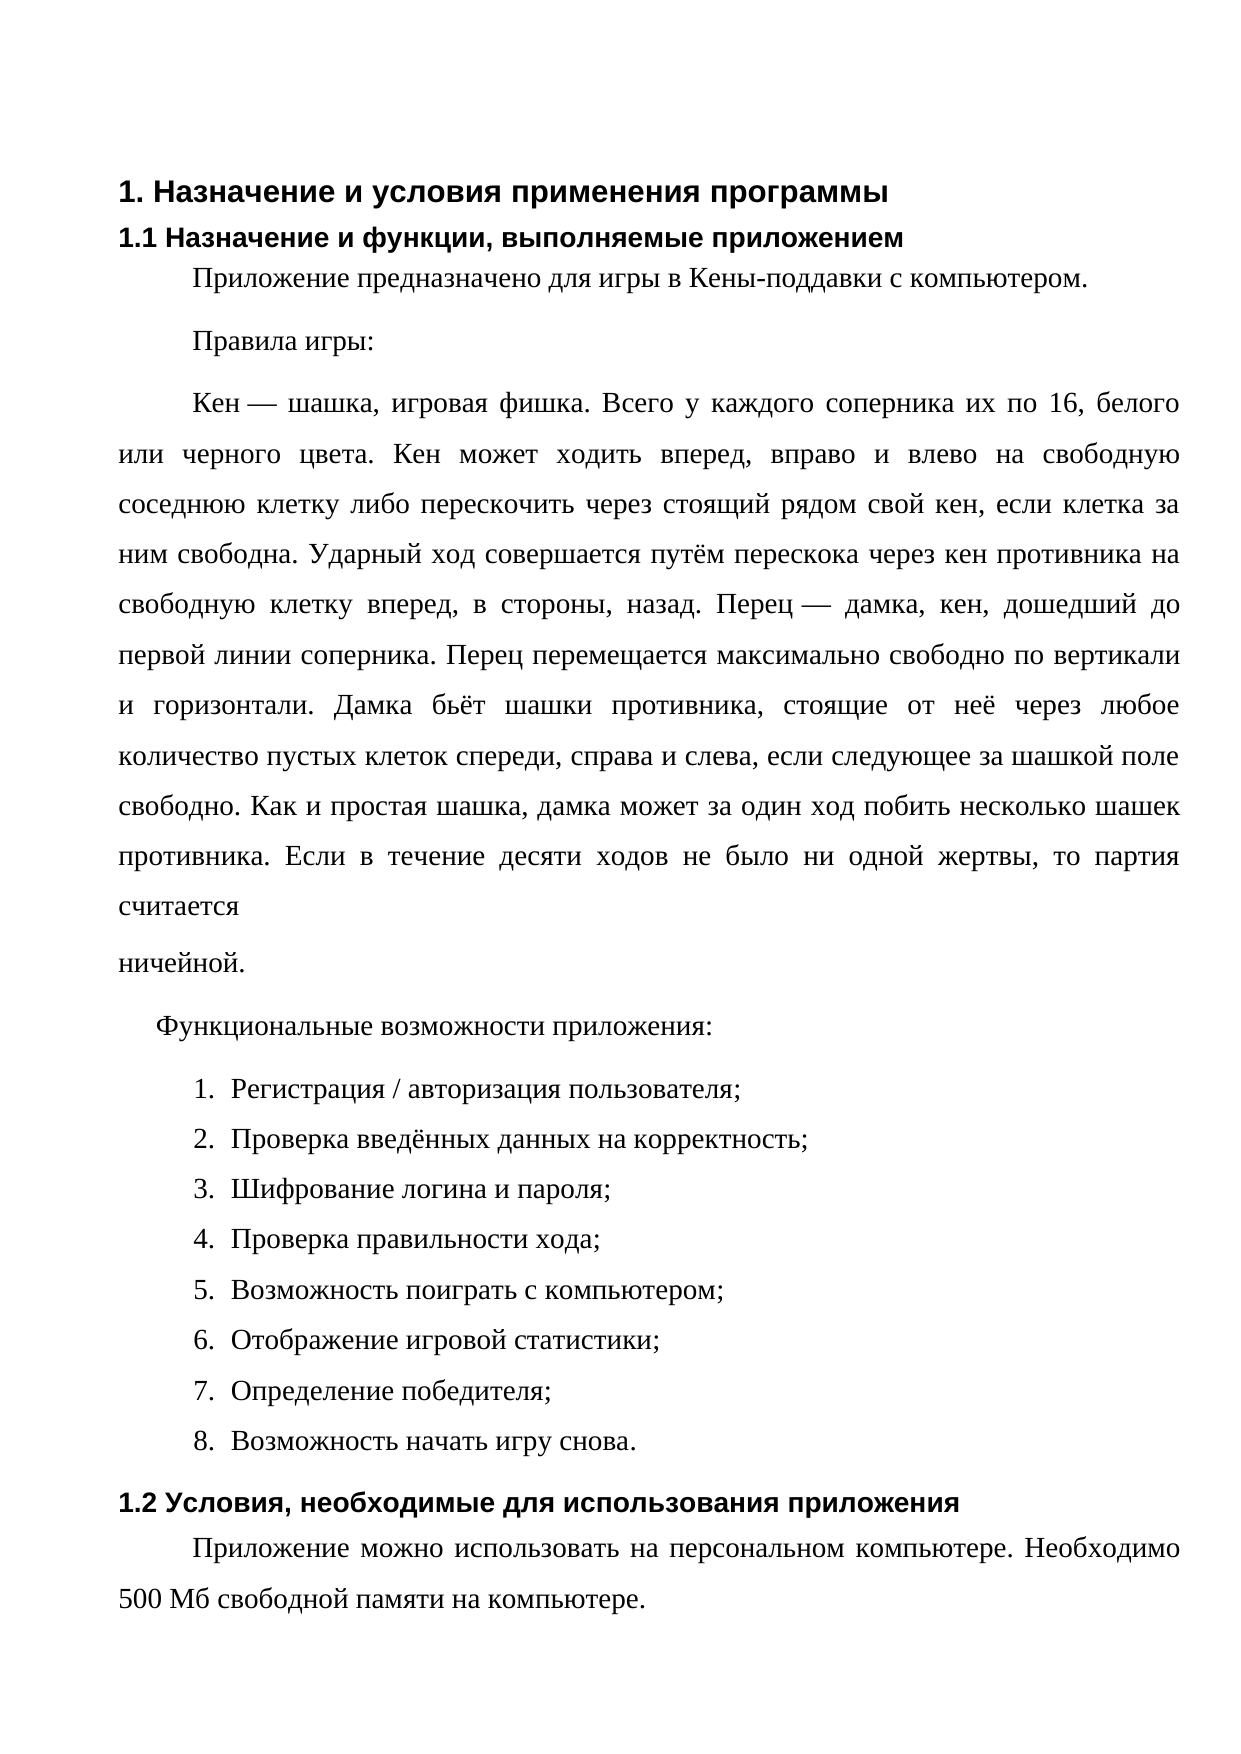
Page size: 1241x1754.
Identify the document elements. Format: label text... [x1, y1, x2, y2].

text ничейной. [118, 945, 1181, 979]
list Проверка правильности хода; [193, 1222, 1181, 1255]
text Приложение предназначено для игры в Кены-поддавки с компьютером. [118, 260, 1181, 293]
list Возможность поиграть с компьютером; [193, 1272, 1181, 1306]
text Кен — шашка, игровая фишка. Всего у каждого соперника их по 16, белого или черного цвета. Кен может ходить вперед, вправо и влево на свободную соседнюю клетку либо перескочить через стоящий рядом свой кен, если клетка за ним свободна. Ударный ход совершается путём перескока через кен противника на свободную клетку вперед, в стороны, назад. Перец — дамка, кен, дошедший до первой линии соперника. Перец перемещается максимально свободно по вертикали и горизонтали. Дамка бьёт шашки противника, стоящие от неё через любое количество пустых клеток спереди, справа и слева, если следующее за шашкой поле свободно. Как и простая шашка, дамка может за один ход побить несколько шашек противника. Если в течение десяти ходов не было ни одной жертвы, то партия считается [118, 385, 1181, 922]
text 1.2 Условия, необходимые для использования приложения [118, 1486, 1181, 1518]
text 1.1 Назначение и функции, выполняемые приложением [118, 221, 1181, 253]
text Приложение можно использовать на персональном компьютере. Необходимо 500 Мб свободной памяти на компьютере. [118, 1531, 1181, 1614]
list Определение победителя; [193, 1373, 1181, 1406]
list Проверка введённых данных на корректность; [193, 1121, 1181, 1154]
list Шифрование логина и пароля; [193, 1171, 1181, 1205]
text Функциональные возможности приложения: [156, 1008, 1181, 1041]
list Регистрация / авторизация пользователя; [193, 1071, 1181, 1104]
list Возможность начать игру снова. [193, 1423, 1181, 1456]
text 1. Назначение и условия применения программы [118, 173, 1181, 209]
text Правила игры: [118, 323, 1181, 356]
list Отображение игровой статистики; [193, 1322, 1181, 1356]
